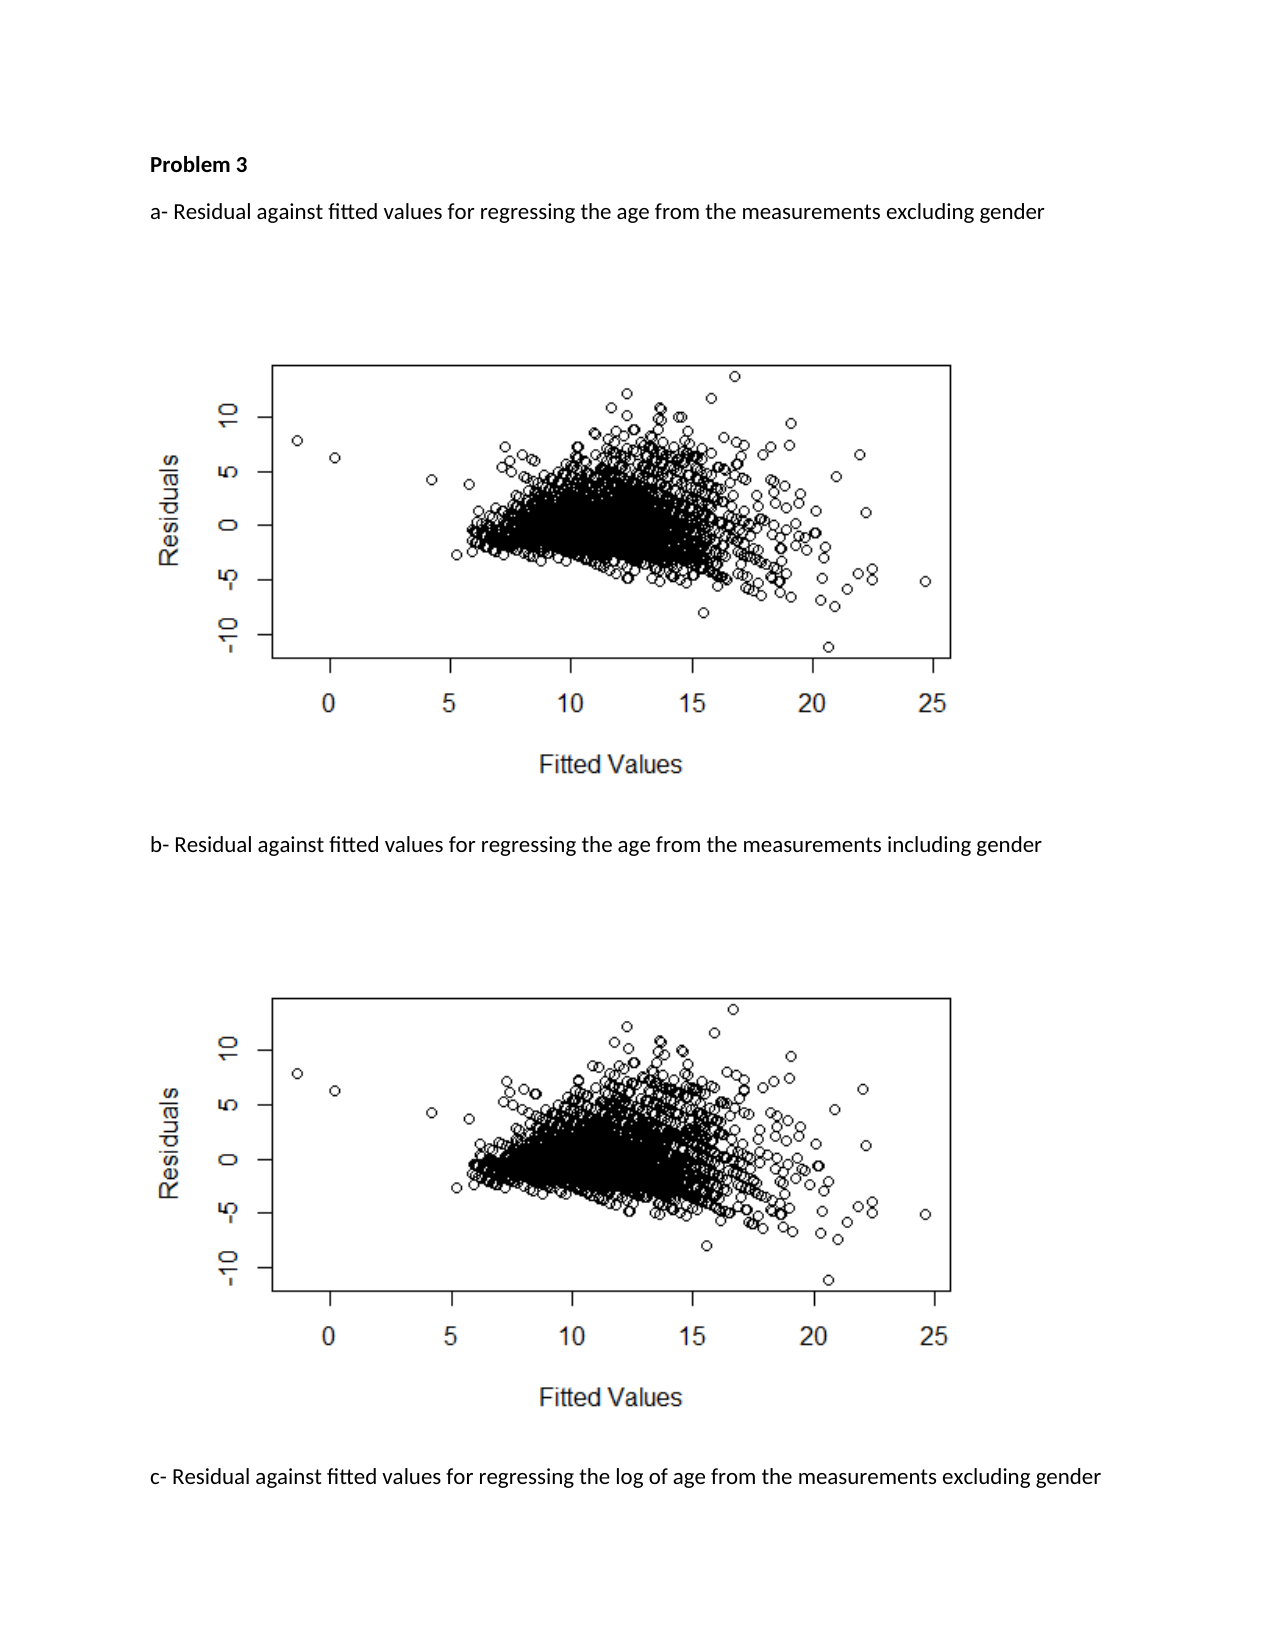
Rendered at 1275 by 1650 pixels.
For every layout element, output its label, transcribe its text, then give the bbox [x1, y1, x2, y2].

text c- Residual against fitted values for regressing the log of age from the measurements excluding gender [150, 1462, 1125, 1491]
text a- Residual against fitted values for regressing the age from the measurements excluding gender [150, 197, 1125, 225]
text Problem 3 [150, 150, 1125, 178]
text b- Residual against fitted values for regressing the age from the measurements including gender [150, 830, 1125, 858]
picture [150, 876, 1014, 1444]
picture [150, 243, 1014, 811]
